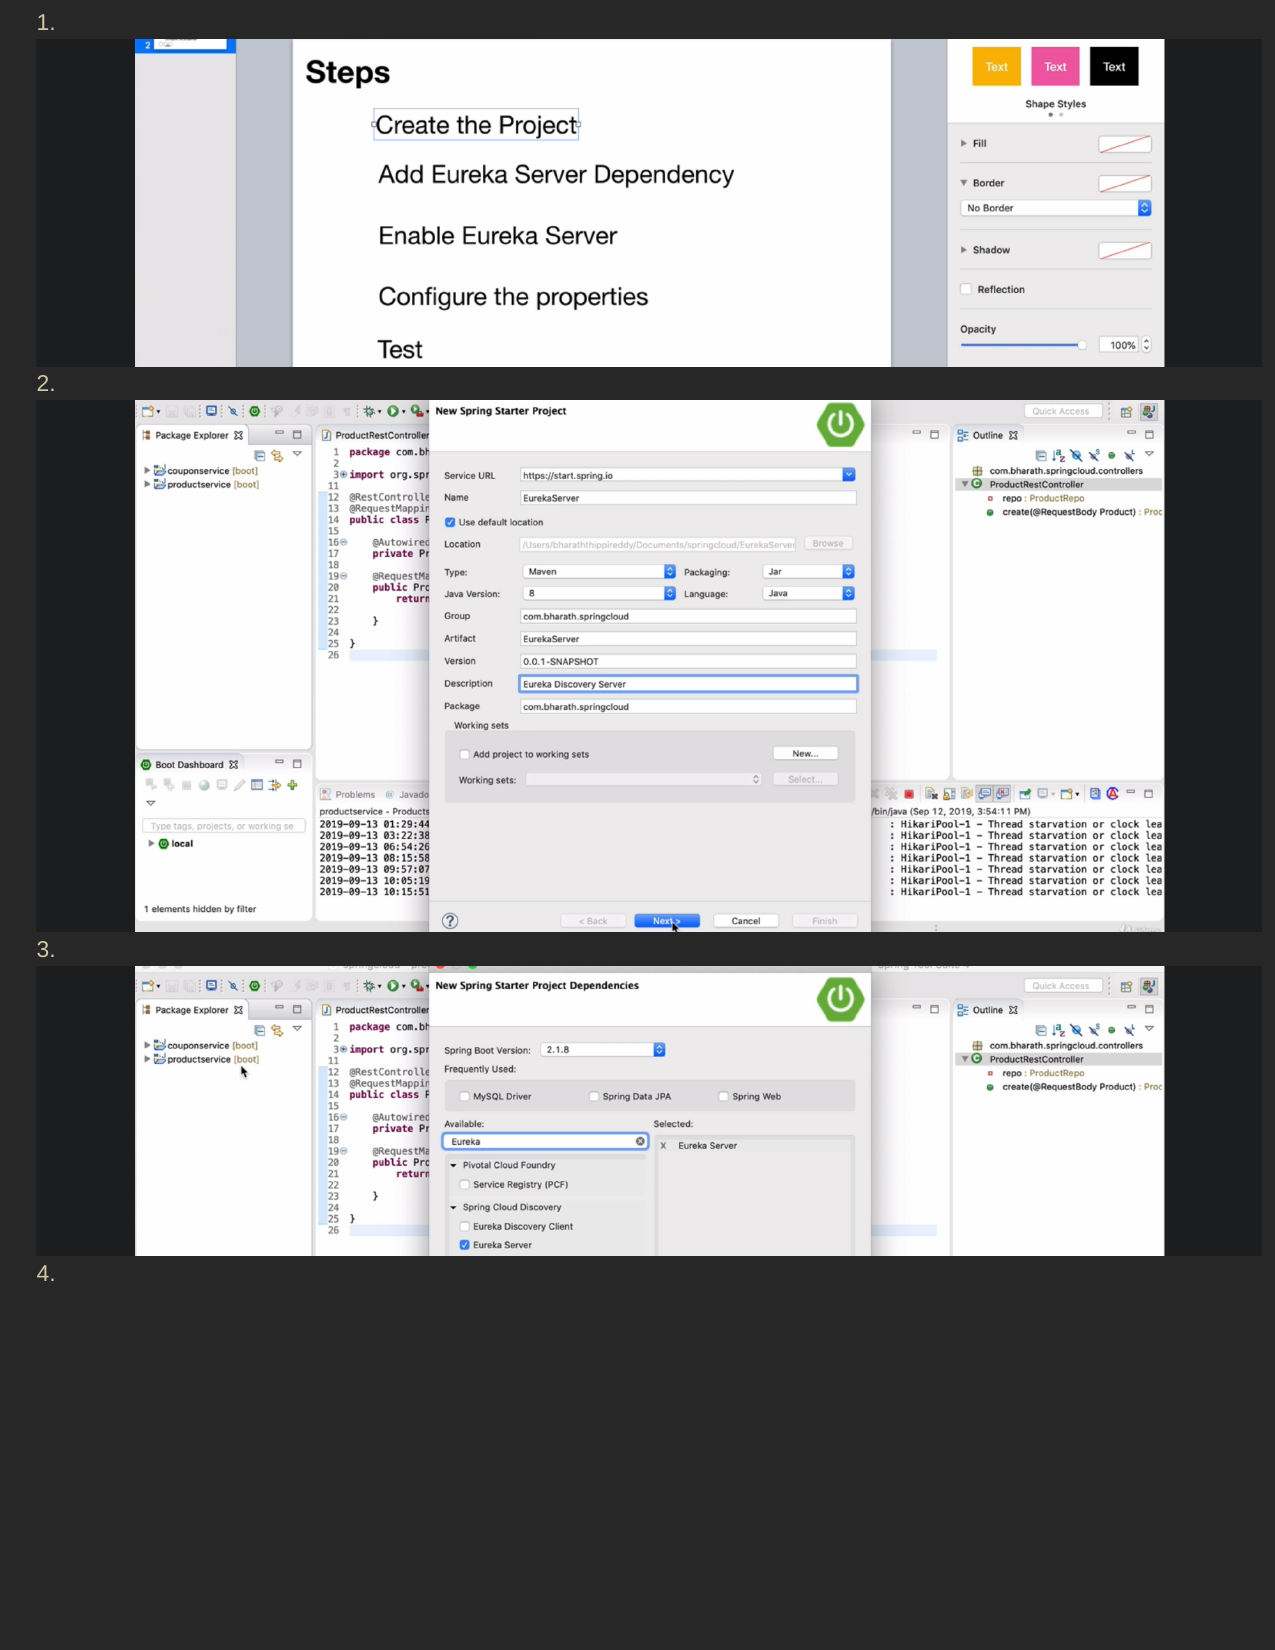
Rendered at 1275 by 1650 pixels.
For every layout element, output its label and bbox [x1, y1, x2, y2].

picture [36, 966, 1262, 1256]
picture [36, 39, 1262, 367]
picture [36, 400, 1262, 932]
